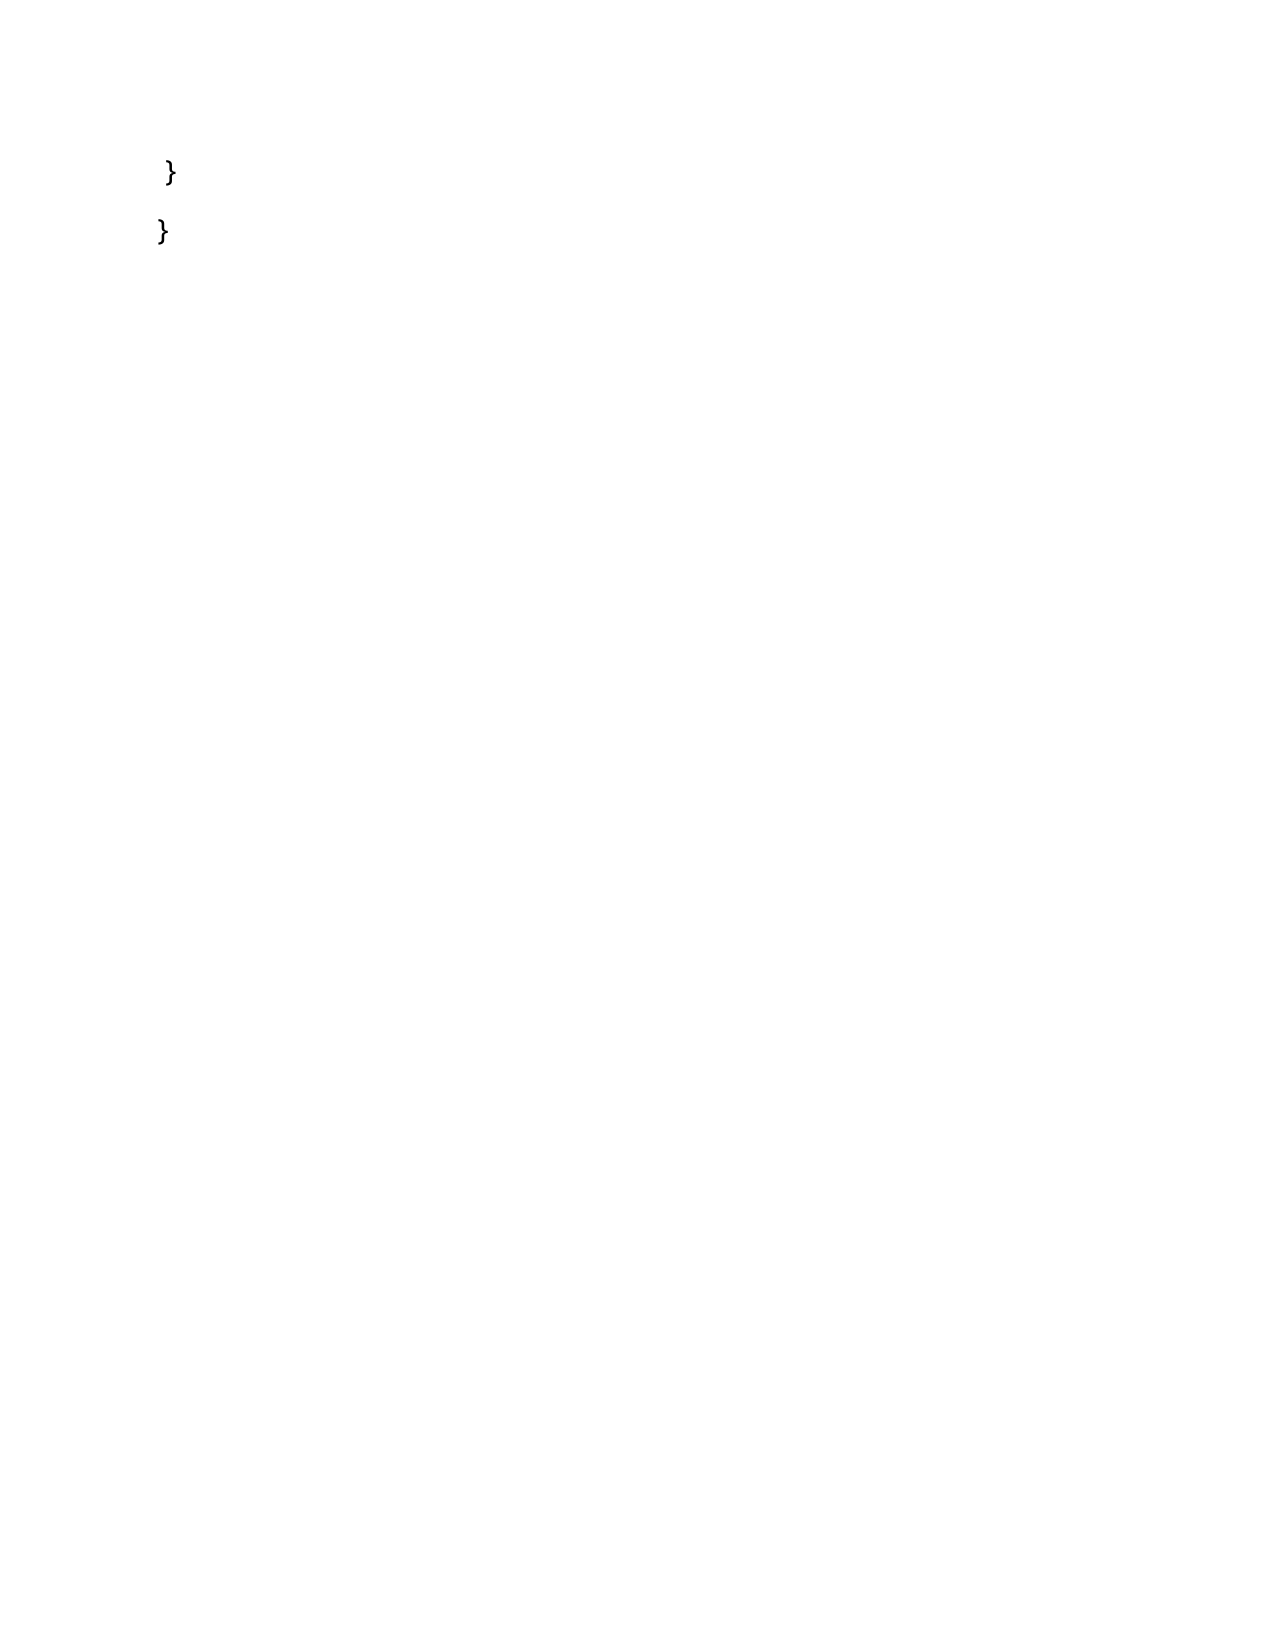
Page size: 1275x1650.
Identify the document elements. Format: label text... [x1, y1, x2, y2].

text } [150, 150, 1125, 190]
text } [150, 209, 1125, 249]
